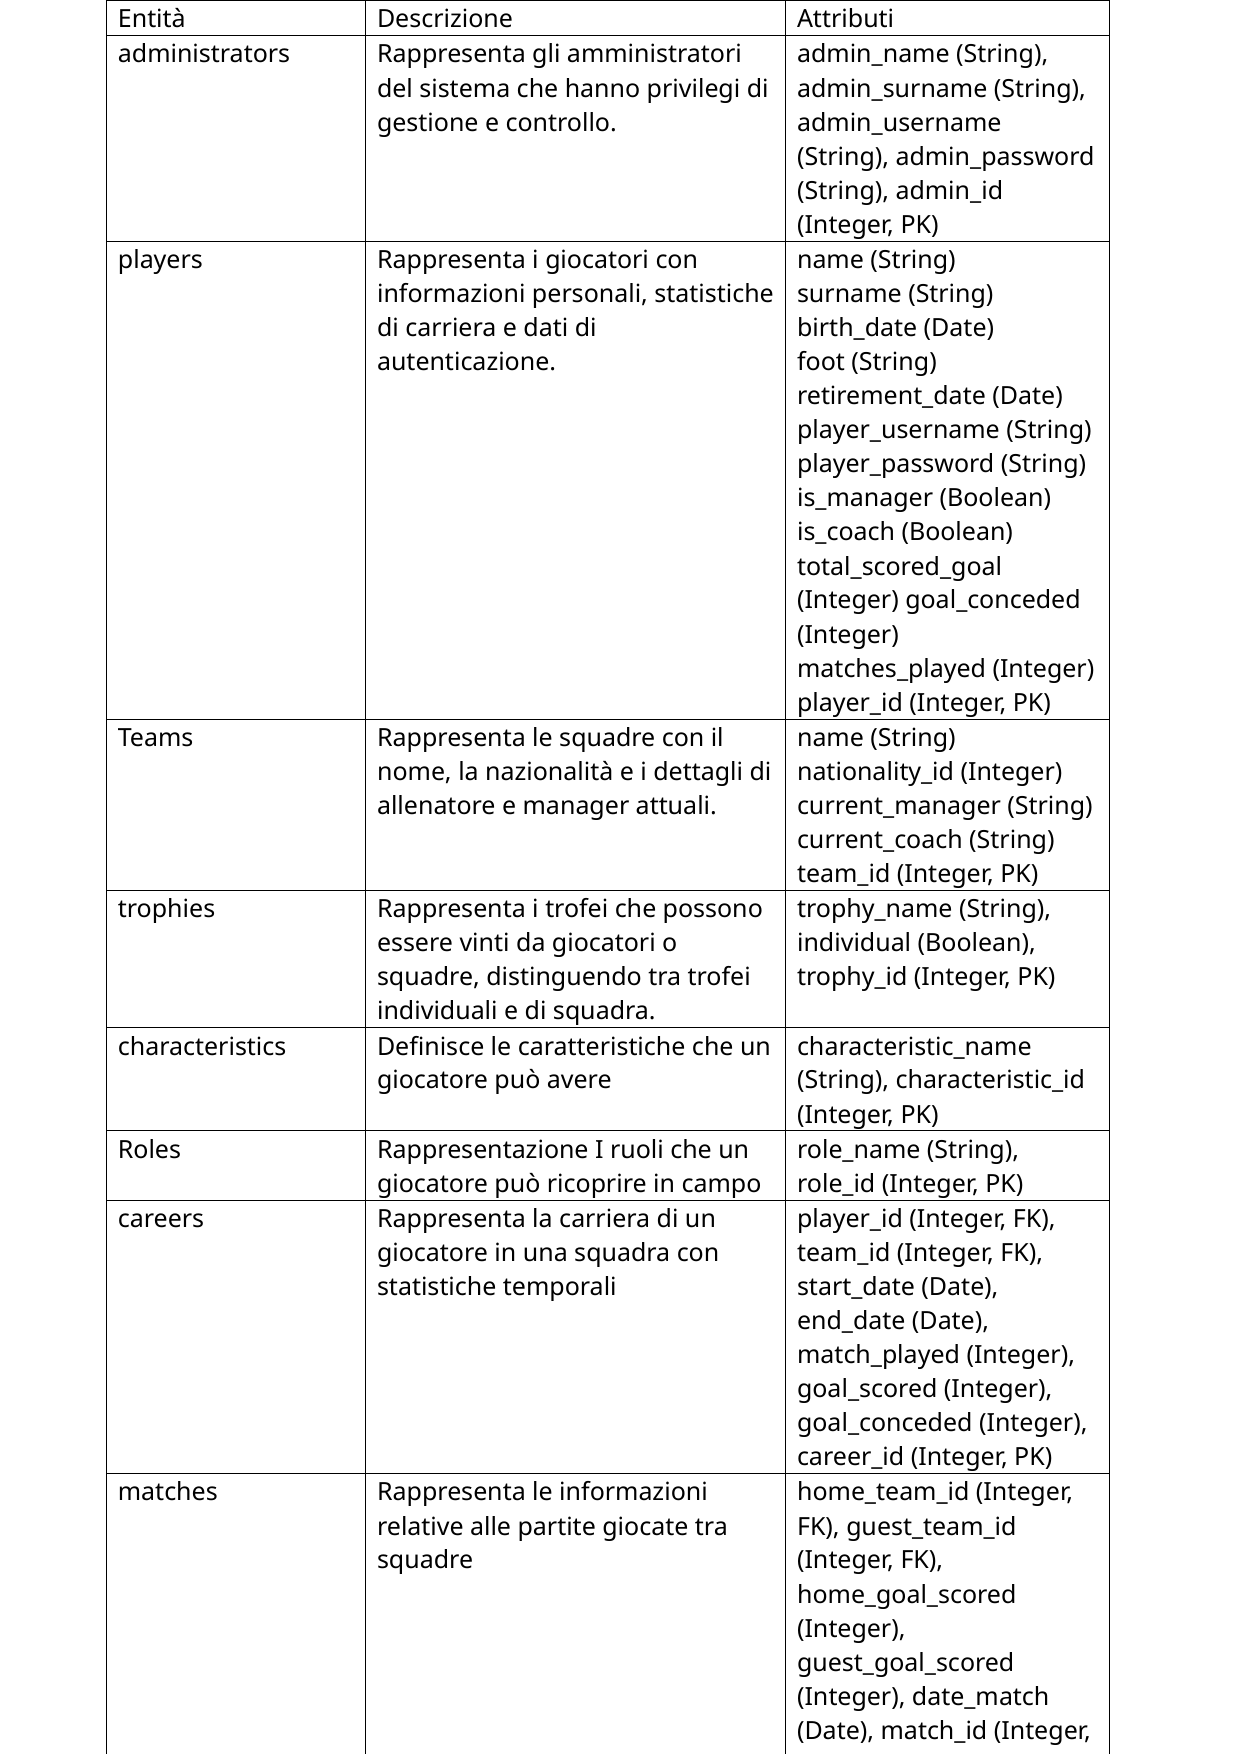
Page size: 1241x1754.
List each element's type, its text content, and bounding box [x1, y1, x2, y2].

table_cell characteristic_name (String), characteristic_id (Integer, PK) [786, 1028, 1109, 1130]
table_cell Rappresenta le informazioni relative alle partite giocate tra squadre [366, 1474, 785, 1754]
table_cell role_name (String), role_id (Integer, PK) [786, 1131, 1109, 1199]
table_header Entità [107, 1, 365, 35]
table_cell careers [107, 1201, 365, 1473]
table_cell Roles [107, 1131, 365, 1199]
table_cell admin_name (String), admin_surname (String), admin_username (String), admin_password (String), admin_id (Integer, PK) [786, 36, 1109, 241]
table_cell Rappresenta i giocatori con informazioni personali, statistiche di carriera e dati di autenticazione. [366, 242, 785, 718]
table_cell Rappresenta gli amministratori del sistema che hanno privilegi di gestione e controllo. [366, 36, 785, 241]
table_cell Teams [107, 720, 365, 890]
table_header Descrizione [366, 1, 785, 35]
table_cell trophies [107, 891, 365, 1027]
table_cell Rappresenta le squadre con il nome, la nazionalità e i dettagli di allenatore e manager attuali. [366, 720, 785, 890]
table_cell Rappresenta i trofei che possono essere vinti da giocatori o squadre, distinguendo tra trofei individuali e di squadra. [366, 891, 785, 1027]
table_cell name (String) nationality_id (Integer) current_manager (String) current_coach (String) team_id (Integer, PK) [786, 720, 1109, 890]
table_cell players [107, 242, 365, 718]
table_cell trophy_name (String), individual (Boolean), trophy_id (Integer, PK) [786, 891, 1109, 1027]
table_cell name (String) surname (String) birth_date (Date) foot (String) retirement_date (Date) player_username (String) player_password (String) is_manager (Boolean) is_coach (Boolean) total_scored_goal (Integer) goal_conceded (Integer) matches_played (Integer) player_id (Integer, PK) [786, 242, 1109, 718]
table_cell matches [107, 1474, 365, 1754]
table_header Attributi [786, 1, 1109, 35]
table_cell Rappresenta la carriera di un giocatore in una squadra con statistiche temporali [366, 1201, 785, 1473]
table_cell administrators [107, 36, 365, 241]
table_cell Definisce le caratteristiche che un giocatore può avere [366, 1028, 785, 1130]
table_cell player_id (Integer, FK), team_id (Integer, FK), start_date (Date), end_date (Date), match_played (Integer), goal_scored (Integer), goal_conceded (Integer), career_id (Integer, PK) [786, 1201, 1109, 1473]
table_cell Rappresentazione I ruoli che un giocatore può ricoprire in campo [366, 1131, 785, 1199]
table_cell characteristics [107, 1028, 365, 1130]
table_cell home_team_id (Integer, FK), guest_team_id (Integer, FK), home_goal_scored (Integer), guest_goal_scored (Integer), date_match (Date), match_id (Integer, PK) [786, 1474, 1109, 1754]
